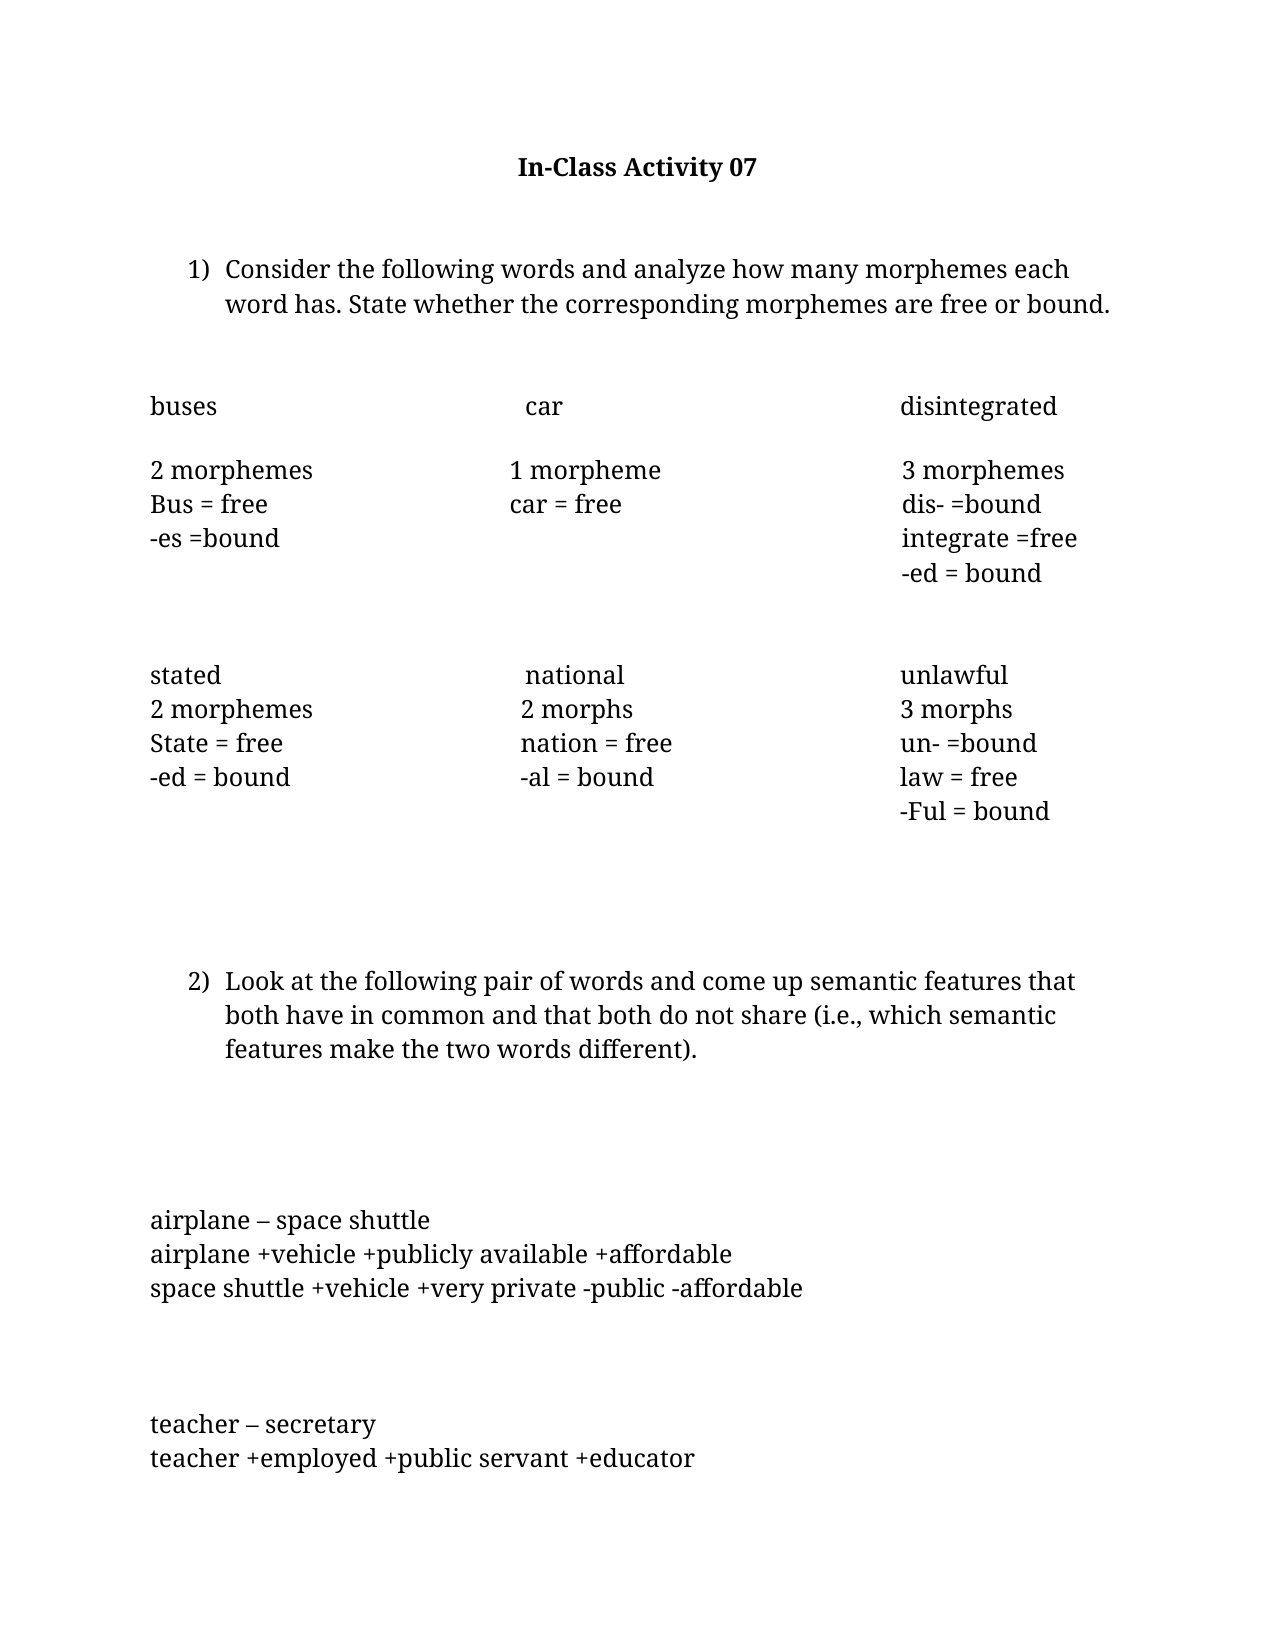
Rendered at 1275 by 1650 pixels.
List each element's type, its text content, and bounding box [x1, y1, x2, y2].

text stated national unlawful [150, 657, 1125, 691]
text space shuttle +vehicle +very private -public -affordable [150, 1271, 1125, 1304]
text -Ful = bound [150, 794, 1125, 828]
list Consider the following words and analyze how many morphemes each word has. State whether the corresponding morphemes are free or bound. [187, 252, 1125, 320]
text State = free nation = free un- =bound [150, 726, 1125, 759]
text teacher +employed +public servant +educator [150, 1441, 1125, 1475]
text buses car disintegrated [150, 388, 1125, 422]
text -ed = bound -al = bound law = free [150, 759, 1125, 794]
text In-Class Activity 07 [150, 150, 1125, 184]
list Look at the following pair of words and come up semantic features that both have in common and that both do not share (i.e., which semantic features make the two words different). [187, 964, 1125, 1066]
text 2 morphemes 1 morpheme 3 morphemes [150, 453, 1125, 487]
text teacher – secretary [150, 1407, 1125, 1441]
text airplane – space shuttle [150, 1202, 1125, 1236]
text Bus = free car = free dis- =bound [150, 487, 1125, 521]
text 2 morphemes 2 morphs 3 morphs [150, 691, 1125, 726]
text -es =bound integrate =free [150, 521, 1125, 555]
text airplane +vehicle +publicly available +affordable [150, 1236, 1125, 1271]
text -ed = bound [150, 555, 1125, 589]
